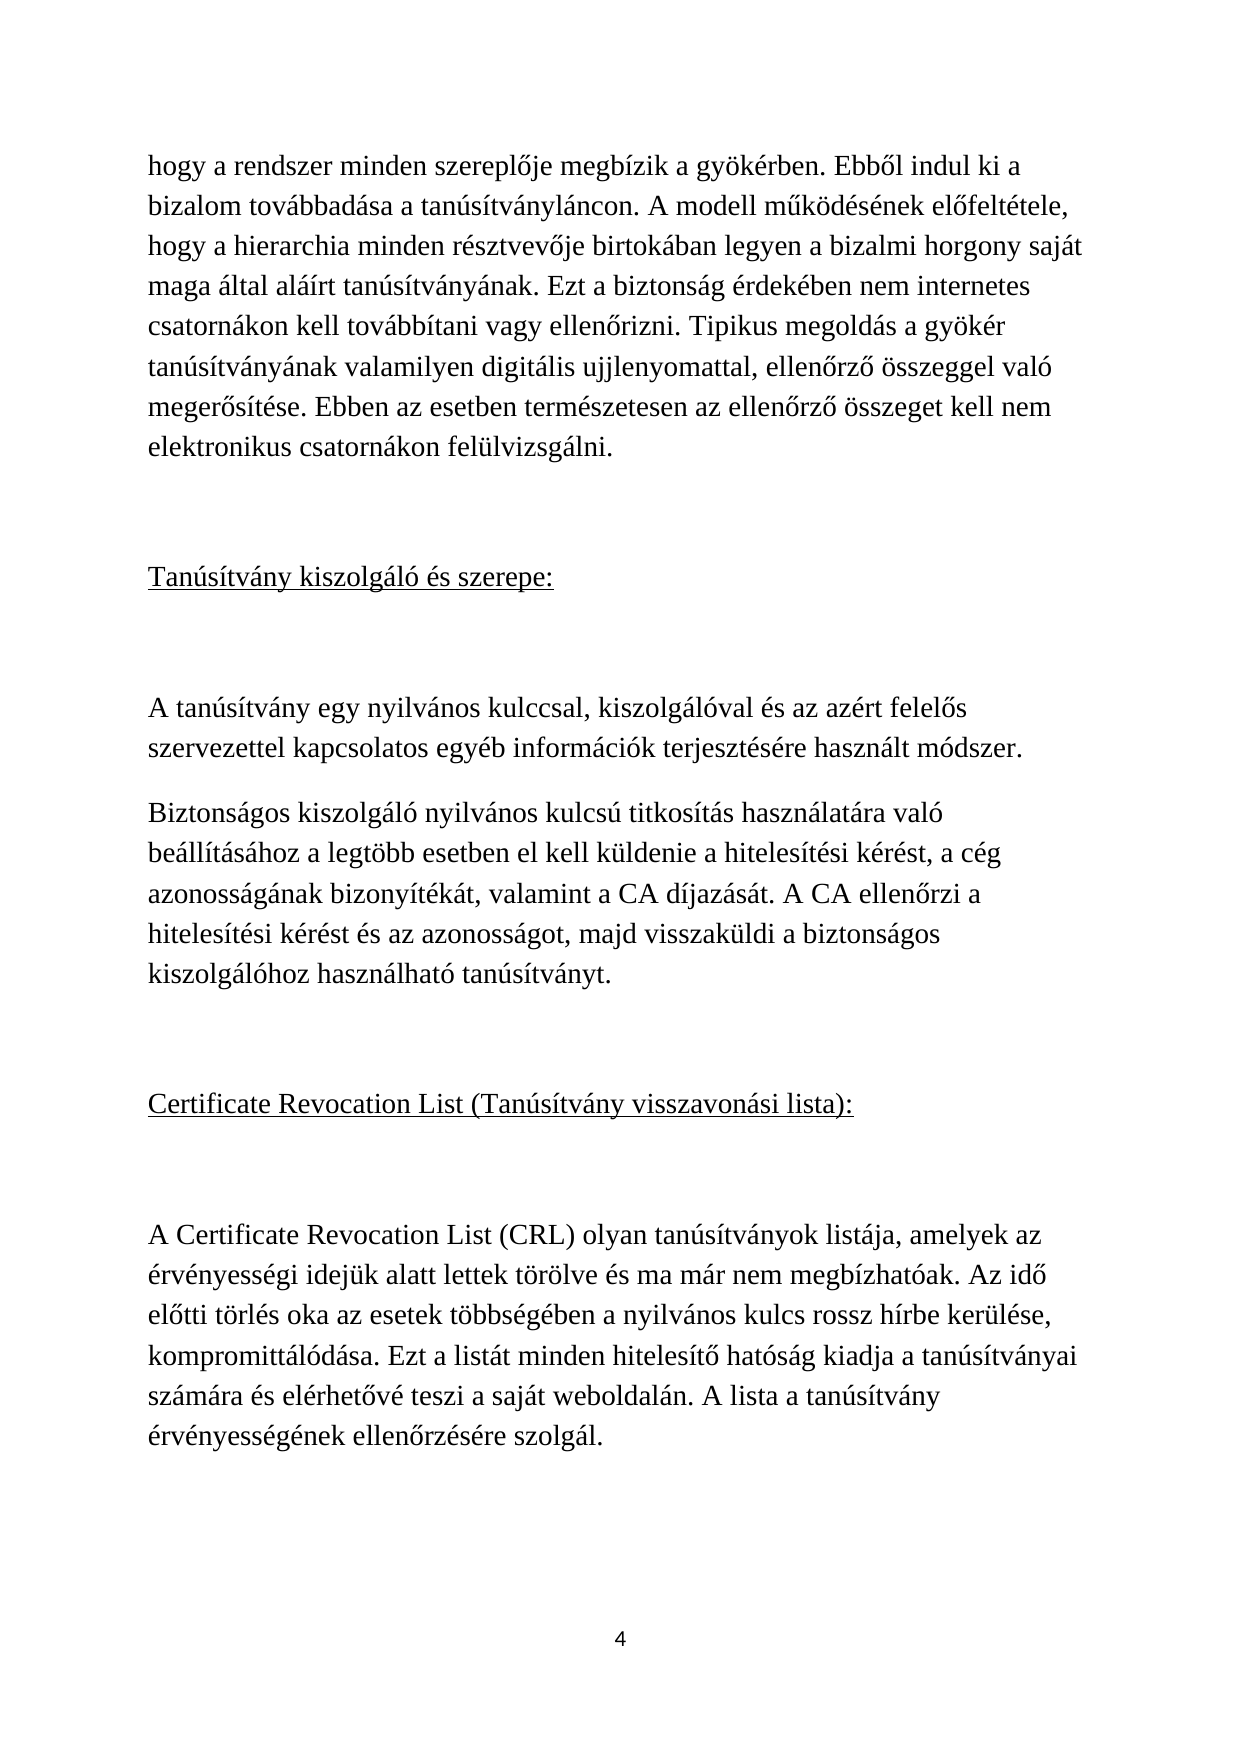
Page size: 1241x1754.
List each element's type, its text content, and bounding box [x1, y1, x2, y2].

text Biztonságos kiszolgáló nyilvános kulcsú titkosítás használatára való beállításához a legtöbb esetben el kell küldenie a hitelesítési kérést, a cég azonosságának bizonyítékát, valamint a CA díjazását. A CA ellenőrzi a hitelesítési kérést és az azonosságot, majd visszaküldi a biztonságos kiszolgálóhoz használható tanúsítványt. [148, 795, 1093, 990]
text A Certificate Revocation List (CRL) olyan tanúsítványok listája, amelyek az érvényességi idejük alatt lettek törölve és ma már nem megbízhatóak. Az idő előtti törlés oka az esetek többségében a nyilvános kulcs rossz hírbe kerülése, kompromittálódása. Ezt a listát minden hitelesítő hatóság kiadja a tanúsítványai számára és elérhetővé teszi a saját weboldalán. A lista a tanúsítvány érvényességének ellenőrzésére szolgál. [148, 1217, 1093, 1452]
text A tanúsítvány egy nyilvános kulccsal, kiszolgálóval és az azért felelős szervezettel kapcsolatos egyéb információk terjesztésére használt módszer. [148, 690, 1093, 764]
text Certificate Revocation List (Tanúsítvány visszavonási lista): [148, 1087, 1093, 1120]
text Tanúsítvány kiszolgáló és szerepe: [148, 559, 1093, 593]
